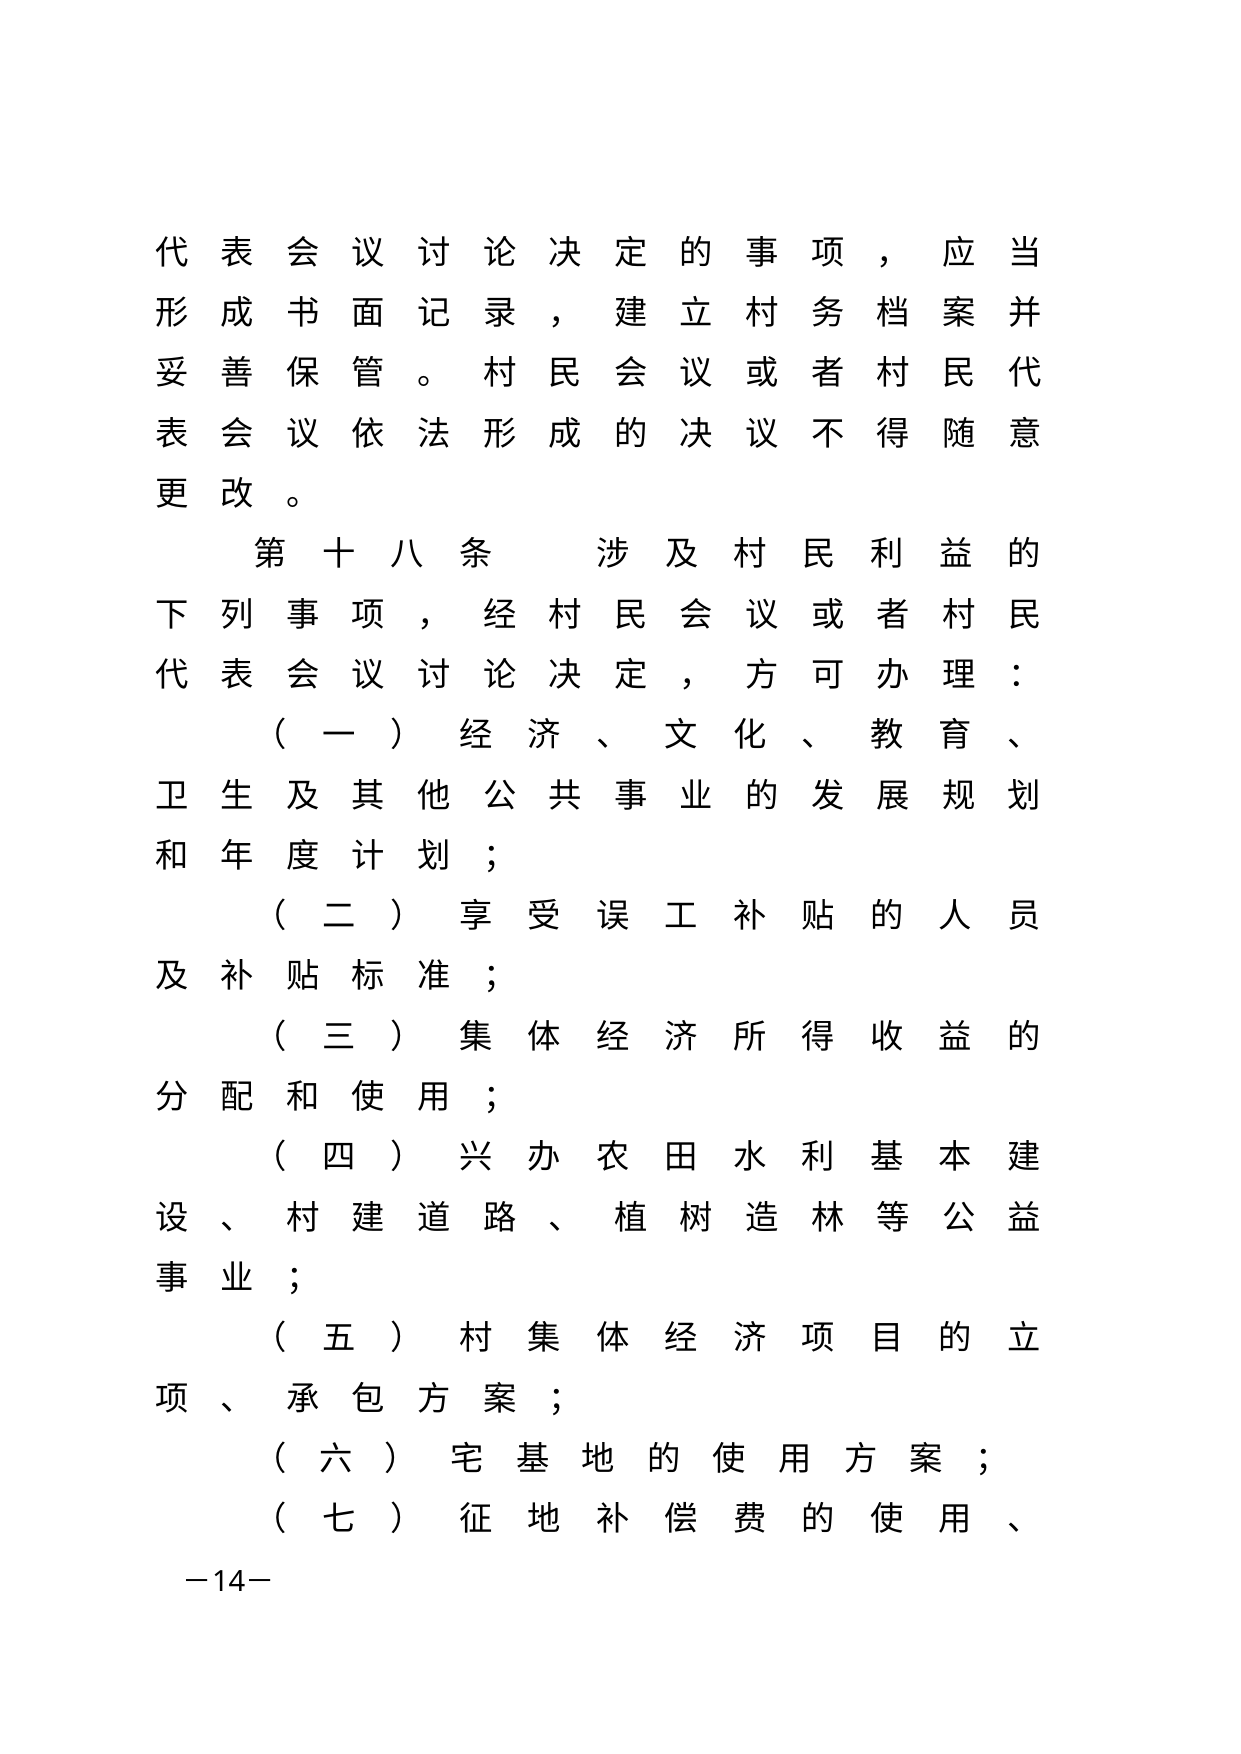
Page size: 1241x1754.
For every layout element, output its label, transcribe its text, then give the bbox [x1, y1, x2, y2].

text （七）征地补偿费的使用、分配方案； [155, 1486, 1073, 1546]
text 第十八条 涉及村民利益的下列事项，经村民会议或者村民代表会议讨论决定，方可办理： [155, 521, 1073, 702]
text （三）集体经济所得收益的分配和使用； [155, 1003, 1073, 1124]
text （六）宅基地的使用方案； [155, 1426, 1073, 1486]
text （二）享受误工补贴的人员及补贴标准； [155, 883, 1073, 1003]
text （四）兴办农田水利基本建设、村建道路、植树造林等公益事业； [155, 1124, 1073, 1305]
text （一）经济、文化、教育、卫生及其他公共事业的发展规划和年度计划； [155, 702, 1073, 883]
text （五）村集体经济项目的立项、承包方案； [155, 1305, 1073, 1426]
